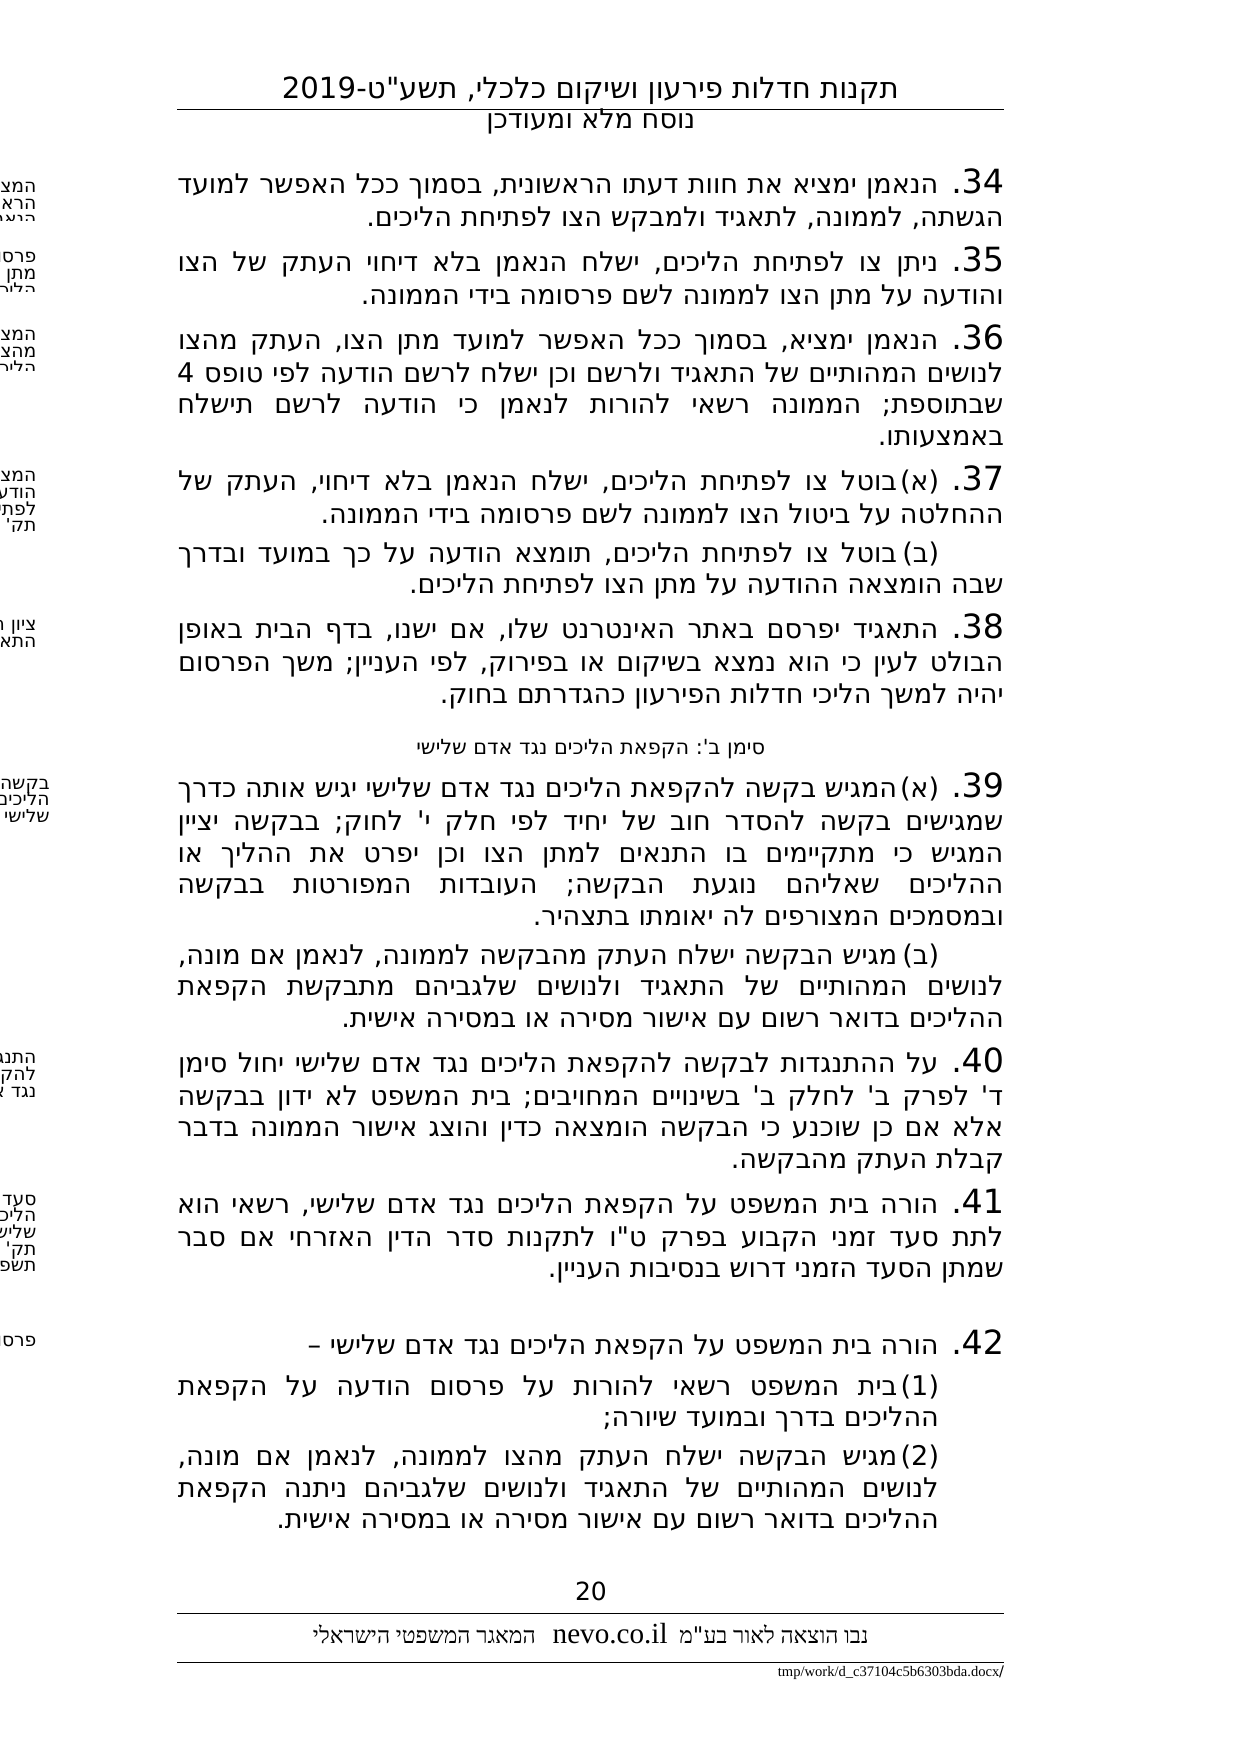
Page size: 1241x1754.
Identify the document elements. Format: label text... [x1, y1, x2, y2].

text 42. הורה בית המשפט על הקפאת הליכים נגד אדם שלישי – [177, 1323, 1004, 1362]
text סימן ב': הקפאת הליכים נגד אדם שלישי [177, 735, 1004, 759]
text (1) בית המשפט רשאי להורות על פרסום הודעה על הקפאת ההליכים בדרך ובמועד שיורה; [177, 1370, 939, 1433]
text (2) מגיש הבקשה ישלח העתק מהצו לממונה, לנאמן אם מונה, לנושים המהותיים של התאגיד ולנושים שלגביהם ניתנה הקפאת ההליכים בדואר רשום עם אישור מסירה או במסירה אישית. [177, 1440, 939, 1535]
text (ב) בוטל צו לפתיחת הליכים, תומצא הודעה על כך במועד ובדרך שבה הומצאה ההודעה על מתן הצו לפתיחת הליכים. [177, 537, 1004, 600]
text 34. הנאמן ימציא את חוות דעתו הראשונית, בסמוך ככל האפשר למועד הגשתה, לממונה, לתאגיד ולמבקש הצו לפתיחת הליכים. [177, 162, 1004, 233]
text 39. (א) המגיש בקשה להקפאת הליכים נגד אדם שלישי יגיש אותה כדרך שמגישים בקשה להסדר חוב של יחיד לפי חלק י' לחוק; בבקשה יציין המגיש כי מתקיימים בו התנאים למתן הצו וכן יפרט את ההליך או ההליכים שאליהם נוגעת הבקשה; העובדות המפורטות בבקשה ובמסמכים המצורפים לה יאומתו בתצהיר. [177, 767, 1004, 932]
text 38. התאגיד יפרסם באתר האינטרנט שלו, אם ישנו, בדף הבית באופן הבולט לעין כי הוא נמצא בשיקום או בפירוק, לפי העניין; משך הפרסום יהיה למשך הליכי חדלות הפירעון כהגדרתם בחוק. [177, 608, 1004, 710]
text 37. (א) בוטל צו לפתיחת הליכים, ישלח הנאמן בלא דיחוי, העתק של ההחלטה על ביטול הצו לממונה לשם פרסומה בידי הממונה. [177, 459, 1004, 530]
text 40. על ההתנגדות לבקשה להקפאת הליכים נגד אדם שלישי יחול סימן ד' לפרק ב' לחלק ב' בשינויים המחויבים; בית המשפט לא ידון בבקשה אלא אם כן שוכנע כי הבקשה הומצאה כדין והוצג אישור הממונה בדבר קבלת העתק מהבקשה. [177, 1041, 1004, 1175]
text 35. ניתן צו לפתיחת הליכים, ישלח הנאמן בלא דיחוי העתק של הצו והודעה על מתן הצו לממונה לשם פרסומה בידי הממונה. [177, 240, 1004, 311]
text (ב) מגיש הבקשה ישלח העתק מהבקשה לממונה, לנאמן אם מונה, לנושים המהותיים של התאגיד ולנושים שלגביהם מתבקשת הקפאת ההליכים בדואר רשום עם אישור מסירה או במסירה אישית. [177, 939, 1004, 1034]
text 36. הנאמן ימציא, בסמוך ככל האפשר למועד מתן הצו, העתק מהצו לנושים המהותיים של התאגיד ולרשם וכן ישלח לרשם הודעה לפי טופס 4 שבתוספת; הממונה רשאי להורות לנאמן כי הודעה לרשם תישלח באמצעותו. [177, 318, 1004, 452]
text 41. הורה בית המשפט על הקפאת הליכים נגד אדם שלישי, רשאי הוא לתת סעד זמני הקבוע בפרק ט"ו לתקנות סדר הדין האזרחי אם סבר שמתן הסעד הזמני דרוש בנסיבות העניין. [177, 1182, 1004, 1284]
